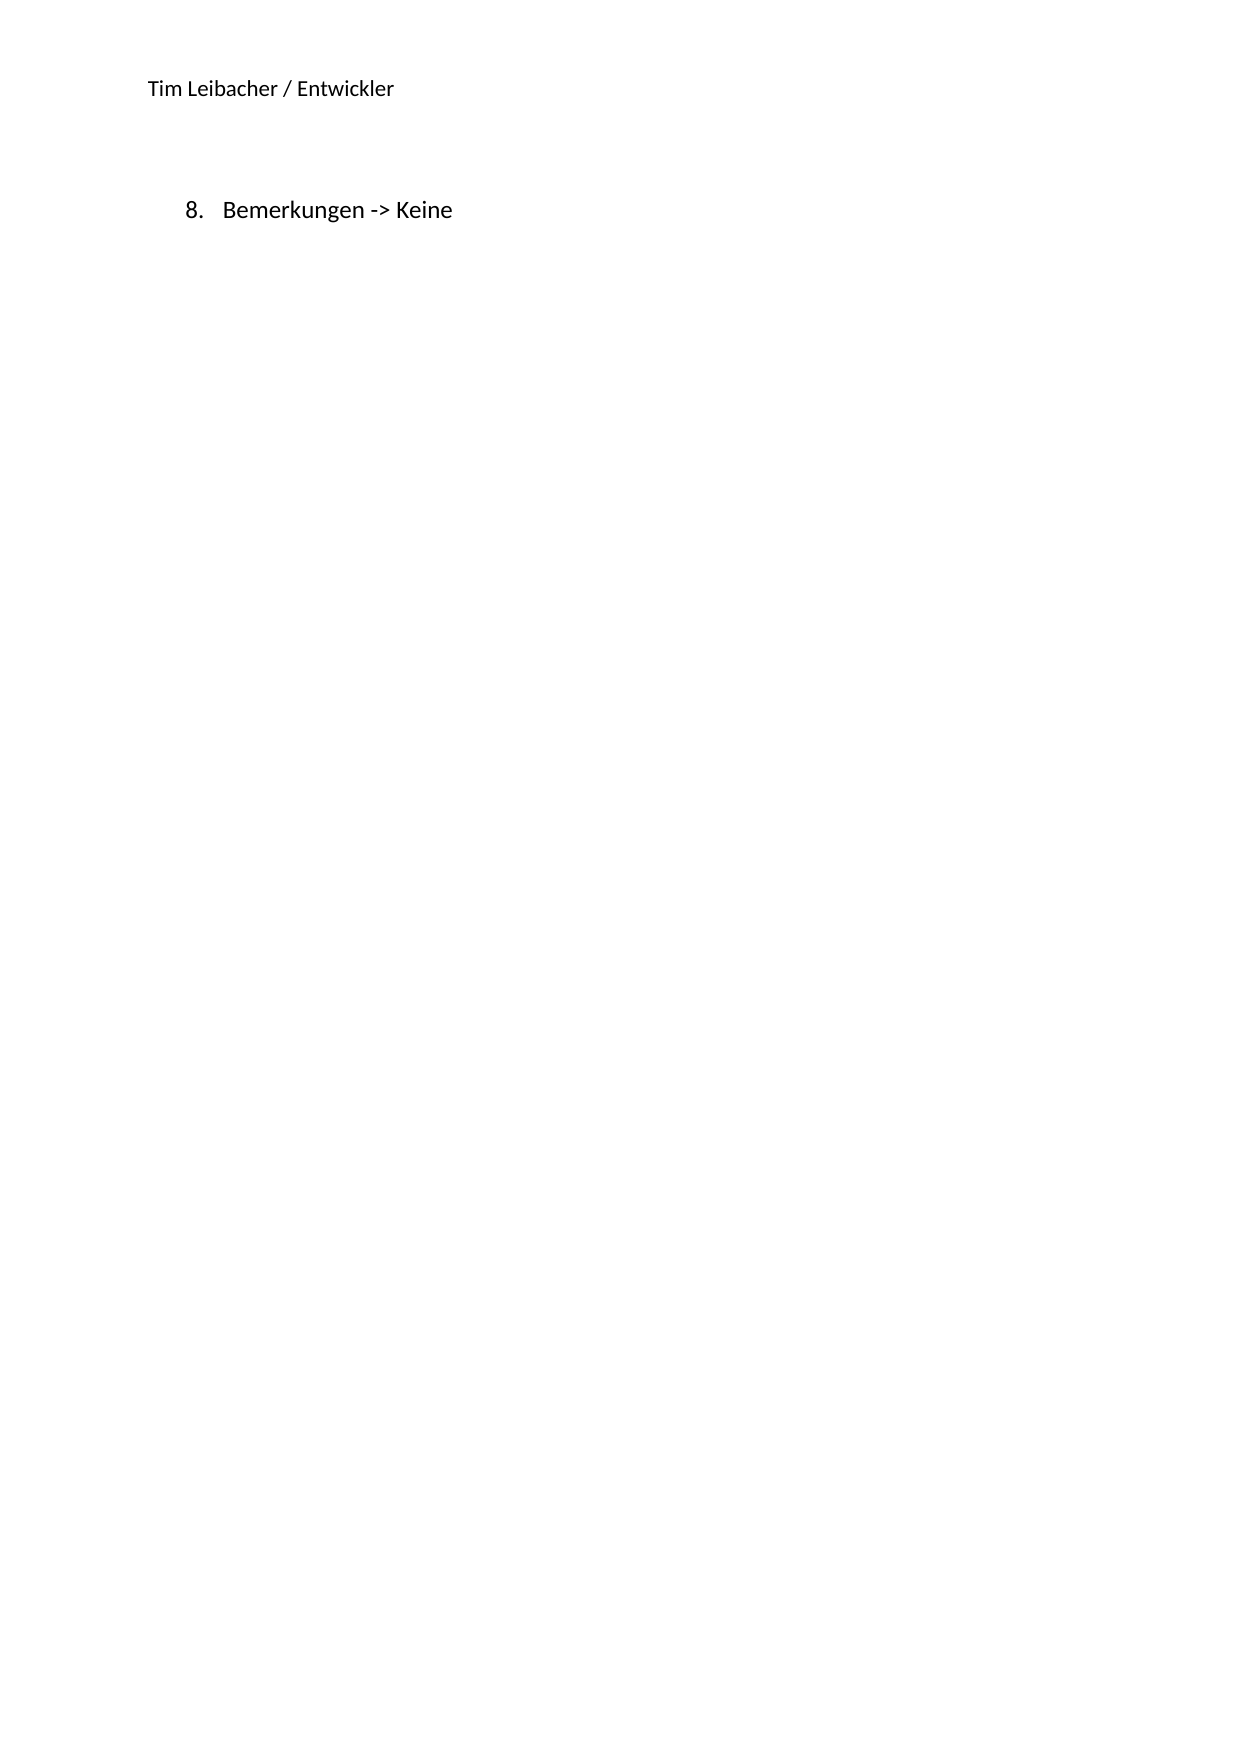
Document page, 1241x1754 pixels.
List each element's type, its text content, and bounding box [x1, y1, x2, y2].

list Bemerkungen -> Keine [185, 194, 1093, 225]
